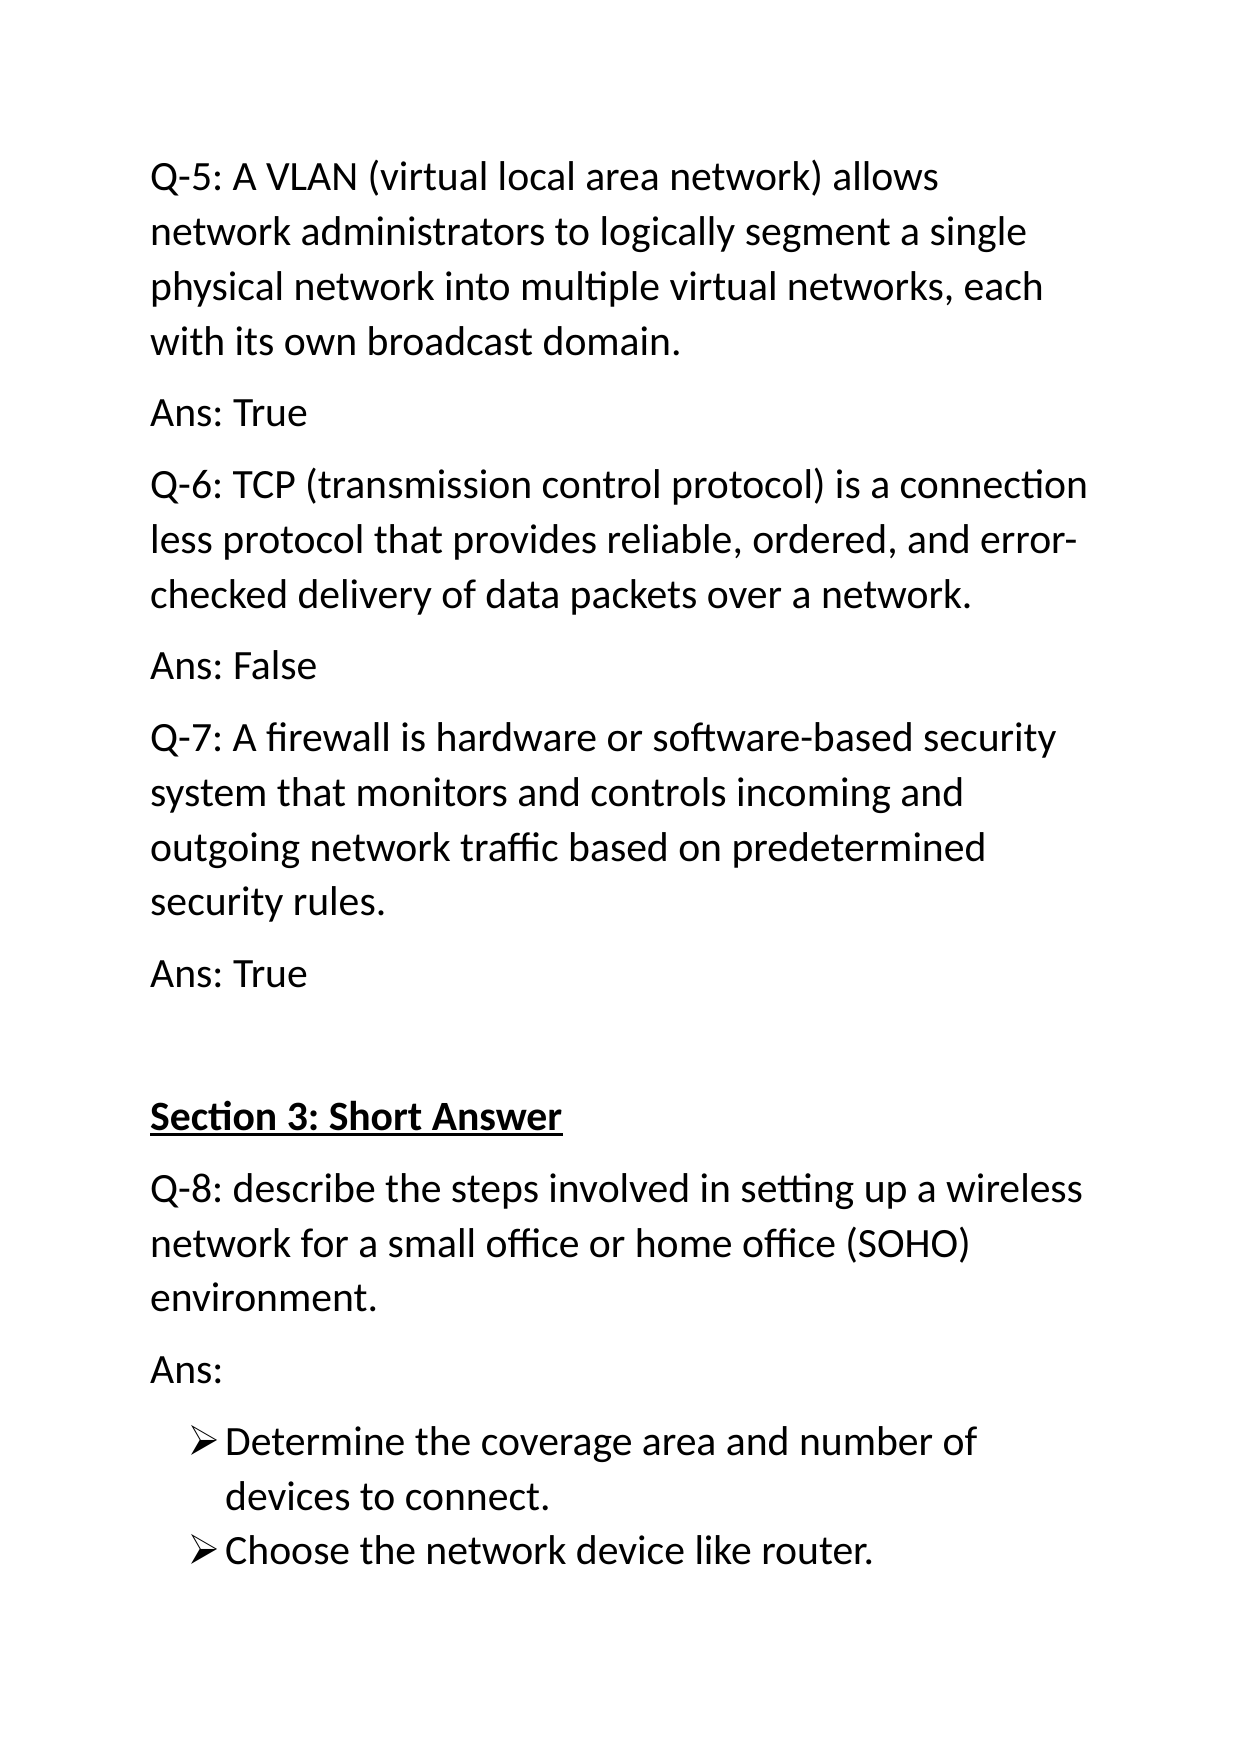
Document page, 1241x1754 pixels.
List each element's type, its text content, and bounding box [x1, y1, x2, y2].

list Choose the network device like router. [187, 1524, 1090, 1575]
text Q-5: A VLAN (virtual local area network) allows network administrators to logically segment a single physical network into multiple virtual networks, each with its own broadcast domain. [150, 150, 1090, 366]
text Ans: False [150, 639, 1090, 690]
list Determine the coverage area and number of devices to connect. [187, 1414, 1090, 1520]
text Q-8: describe the steps involved in setting up a wireless network for a small office or home office (SOHO) environment. [150, 1162, 1090, 1322]
text Section 3: Short Answer [150, 1090, 1090, 1141]
text Ans: True [150, 947, 1090, 998]
text Ans: [150, 1343, 1090, 1394]
text Q-6: TCP (transmission control protocol) is a connection less protocol that provides reliable, ordered, and error-checked delivery of data packets over a network. [150, 458, 1090, 618]
text Ans: True [150, 386, 1090, 437]
text Q-7: A firewall is hardware or software-based security system that monitors and controls incoming and outgoing network traffic based on predetermined security rules. [150, 711, 1090, 926]
